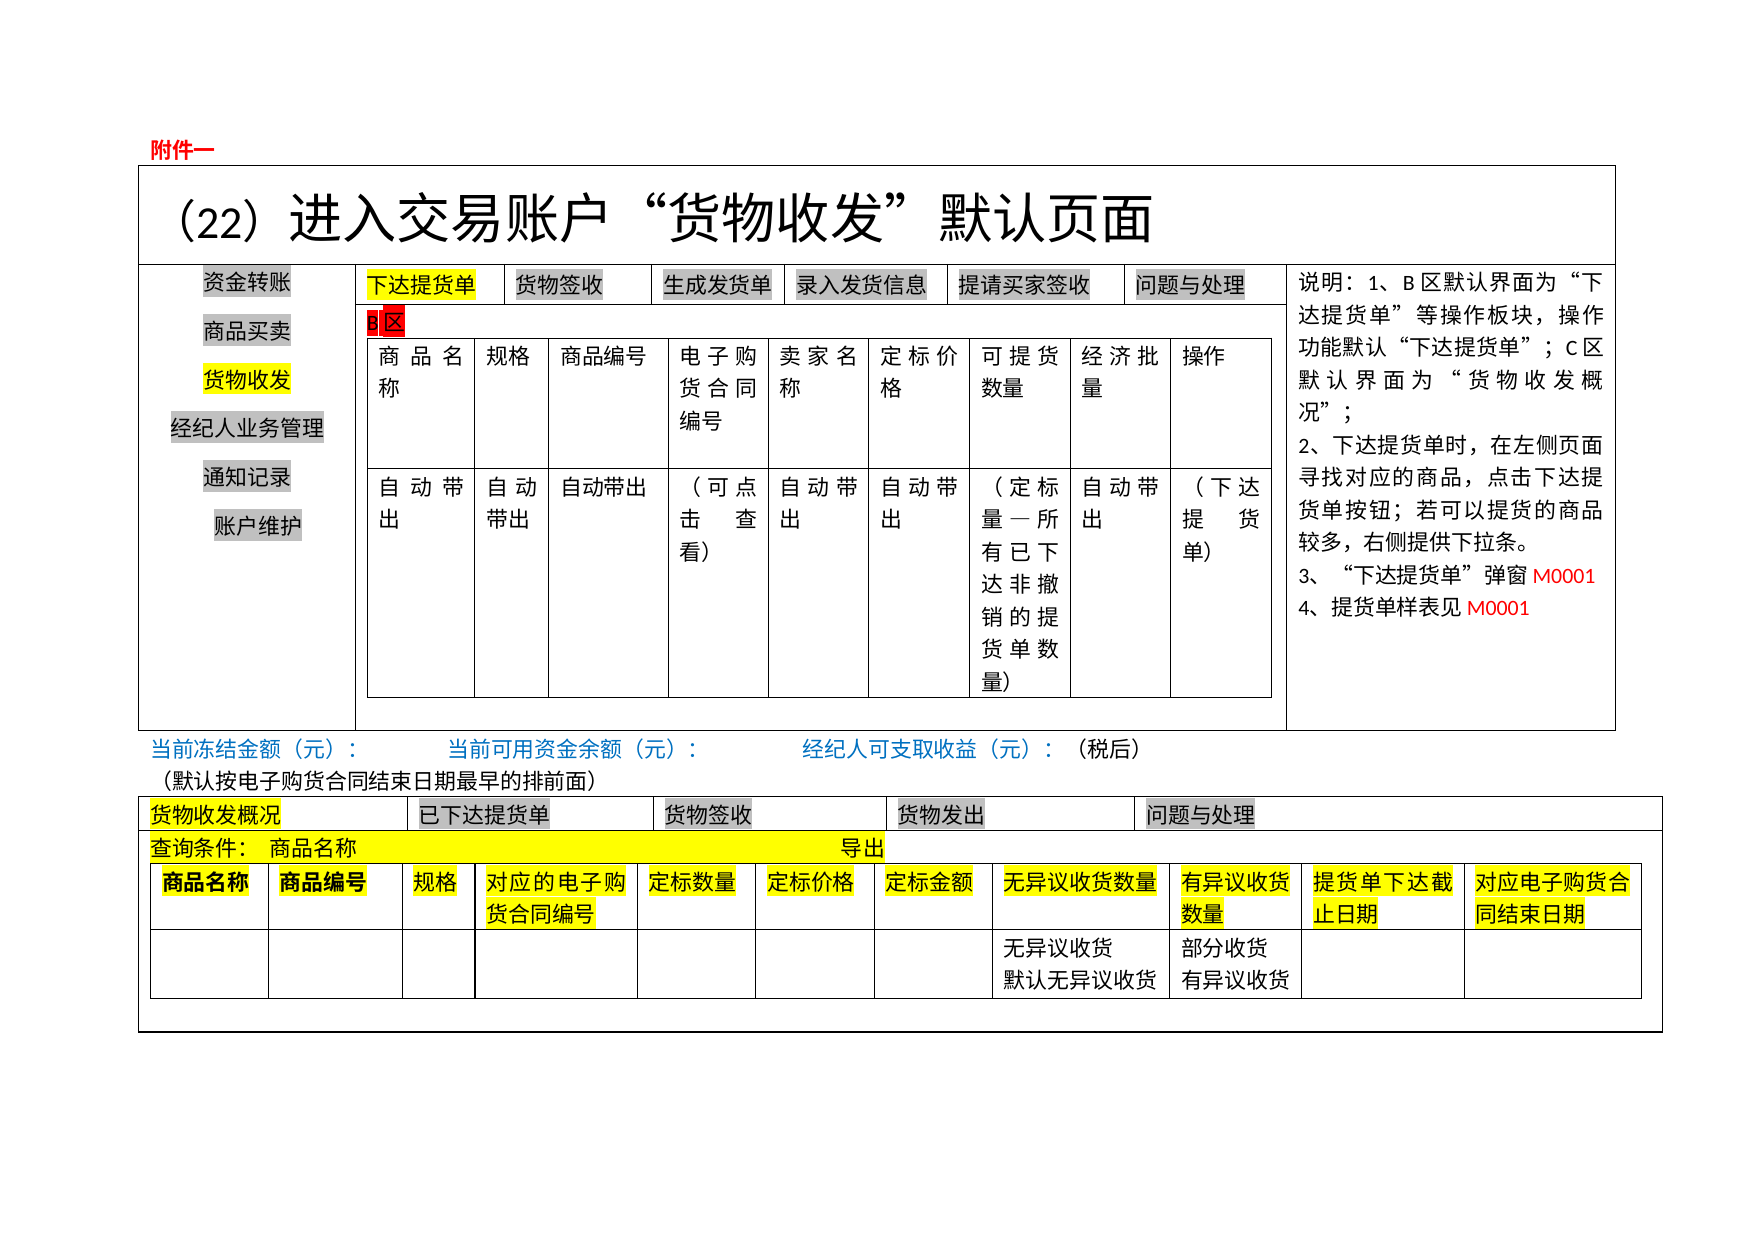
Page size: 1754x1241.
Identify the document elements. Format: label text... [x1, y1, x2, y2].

table_header （22）进入交易账户“货物收发”默认页面 [139, 166, 1615, 264]
table_cell 资金转账 商品买卖 货物收发 经纪人业务管理 通知记录 账户维护 [139, 265, 355, 730]
table_header 货物收发概况 [139, 797, 407, 830]
table_cell 录入发货信息 [785, 265, 947, 304]
table_cell 生成发货单 [652, 265, 784, 304]
table_cell B区 [356, 305, 1286, 730]
text 当前冻结金额（元）： 当前可用资金余额（元）： 经纪人可支取收益（元）：（税后） [150, 731, 1604, 764]
text 附件一 [150, 133, 1604, 165]
text （默认按电子购货合同结束日期最早的排前面） [150, 764, 1604, 796]
table_header 货物签收 [654, 797, 886, 830]
table_cell 货物签收 [505, 265, 651, 304]
table_header 问题与处理 [1135, 797, 1662, 830]
table_cell 问题与处理 [1125, 265, 1286, 304]
table_cell 下达提货单 [356, 265, 504, 304]
table_cell 查询条件： 商品名称 导出 [139, 831, 1662, 1031]
table_header 货物发出 [887, 797, 1134, 830]
table_cell 提请买家签收 [948, 265, 1124, 304]
table_cell 说明：1、B区默认界面为“下达提货单”等操作板块，操作功能默认“下达提货单”；C区默认界面为“货物收发概况”； 2、下达提货单时，在左侧页面寻找对应的商品，点击下达提货单按钮；若可以提货的商品较多，右侧提供下拉条。 3、“下达提货单”弹窗M0001 4、提货单样表见M0001 [1287, 265, 1615, 730]
table_header 已下达提货单 [408, 797, 653, 830]
